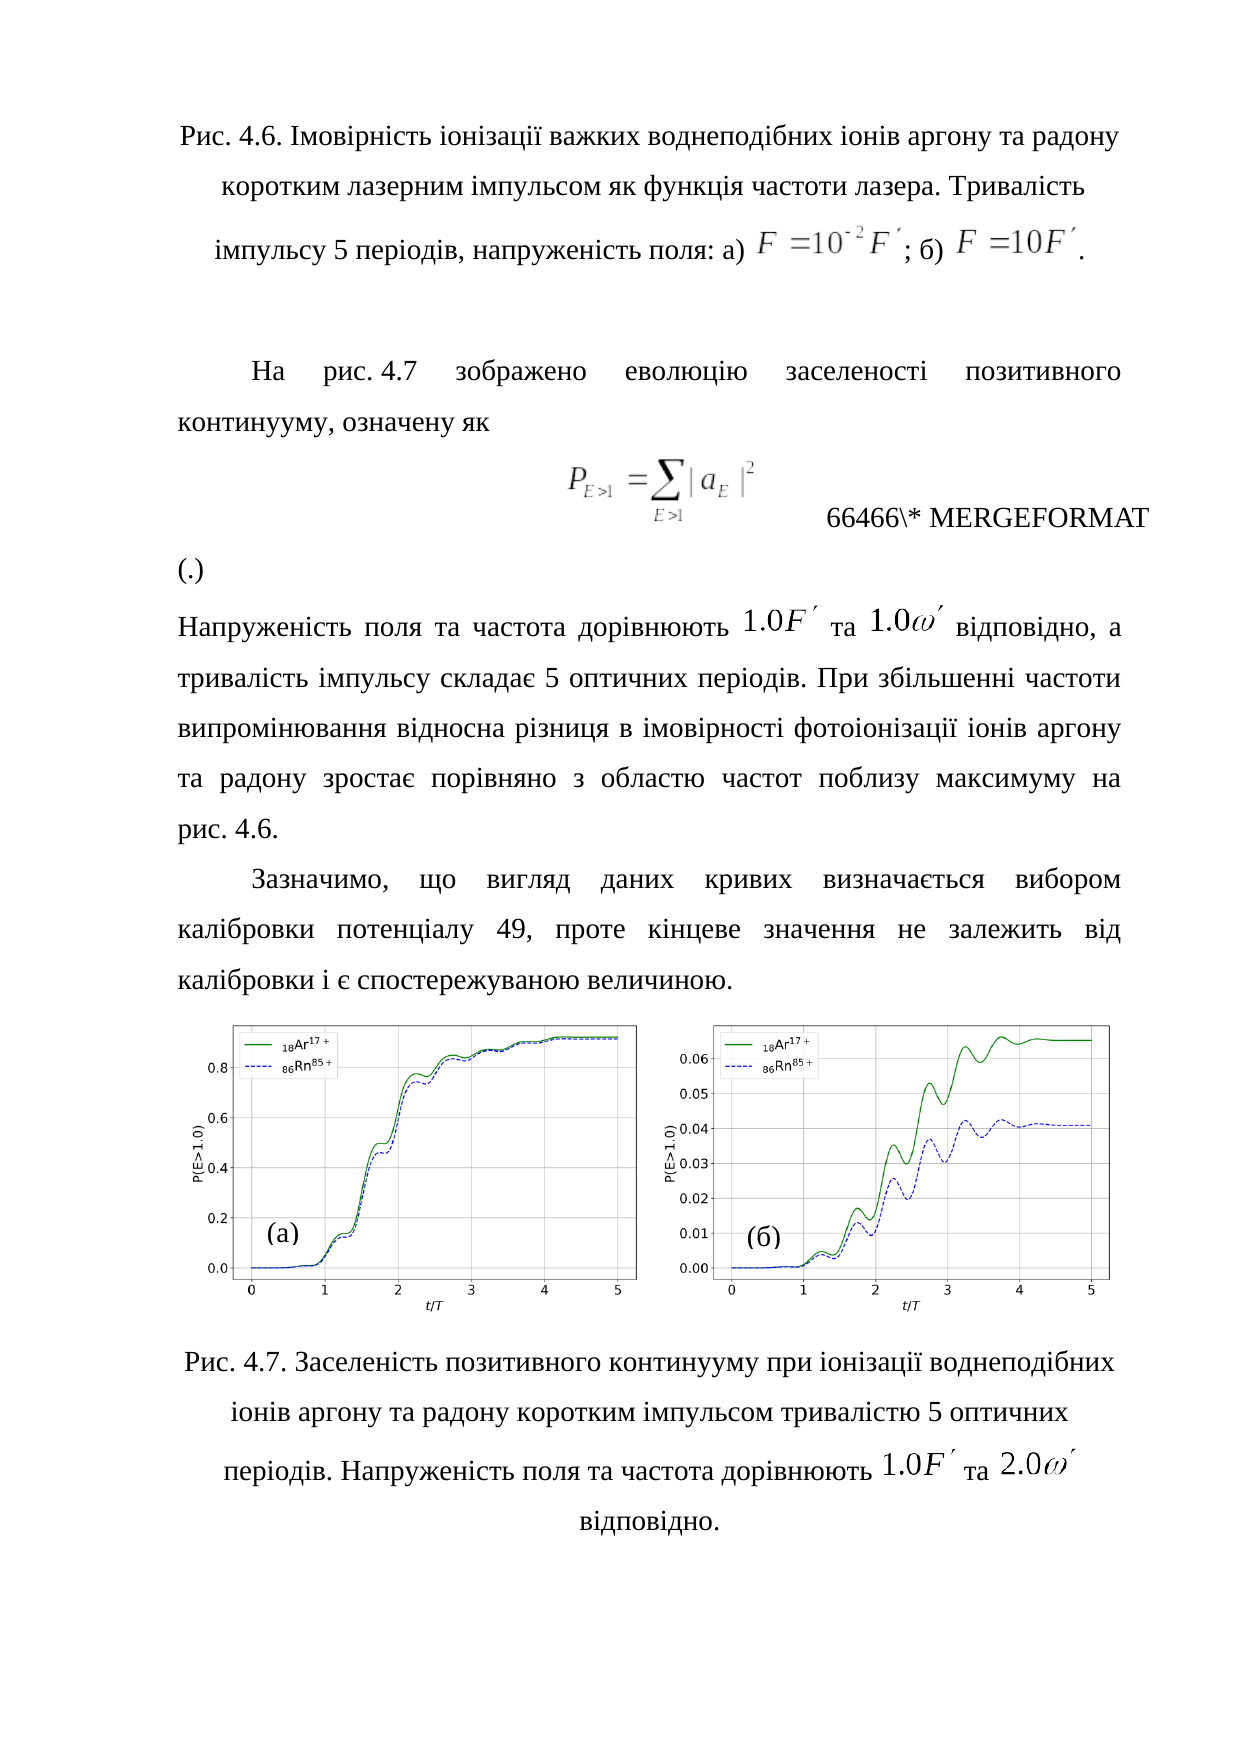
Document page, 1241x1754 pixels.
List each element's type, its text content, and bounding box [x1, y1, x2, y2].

text Напруженість поля та частота дорівнюють та відповідно, а тривалість імпульсу складає 5 оптичних періодів. При збільшенні частоти випромінювання відносна різниця в імовірності фотоіонізації іонів аргону та радону зростає порівняно з областю частот поблизу максимуму на рис. 4.6. [177, 601, 1122, 844]
picture [177, 1012, 1123, 1327]
text Зазначимо, що вигляд даних кривих визначається вибором калібровки потенціалу , проте кінцеве значення не залежить від калібровки і є спостережуваною величиною. [177, 861, 1122, 995]
text Рис. 4.6. Імовірність іонізації важких воднеподібних іонів аргону та радону коротким лазерним імпульсом як функція частоти лазера. Тривалість імпульсу 5 періодів, напруженість поля: а) ; б) . [177, 118, 1122, 265]
text На рис. 4.7 зображено еволюцію заселеності позитивного континууму, означену як [177, 353, 1122, 437]
text Рис. 4.7. Заселеність позитивного континууму при іонізації воднеподібних іонів аргону та радону коротким імпульсом тривалістю 5 оптичних періодів. Напруженість поля та частота дорівнюють та відповідно. [177, 1344, 1122, 1537]
